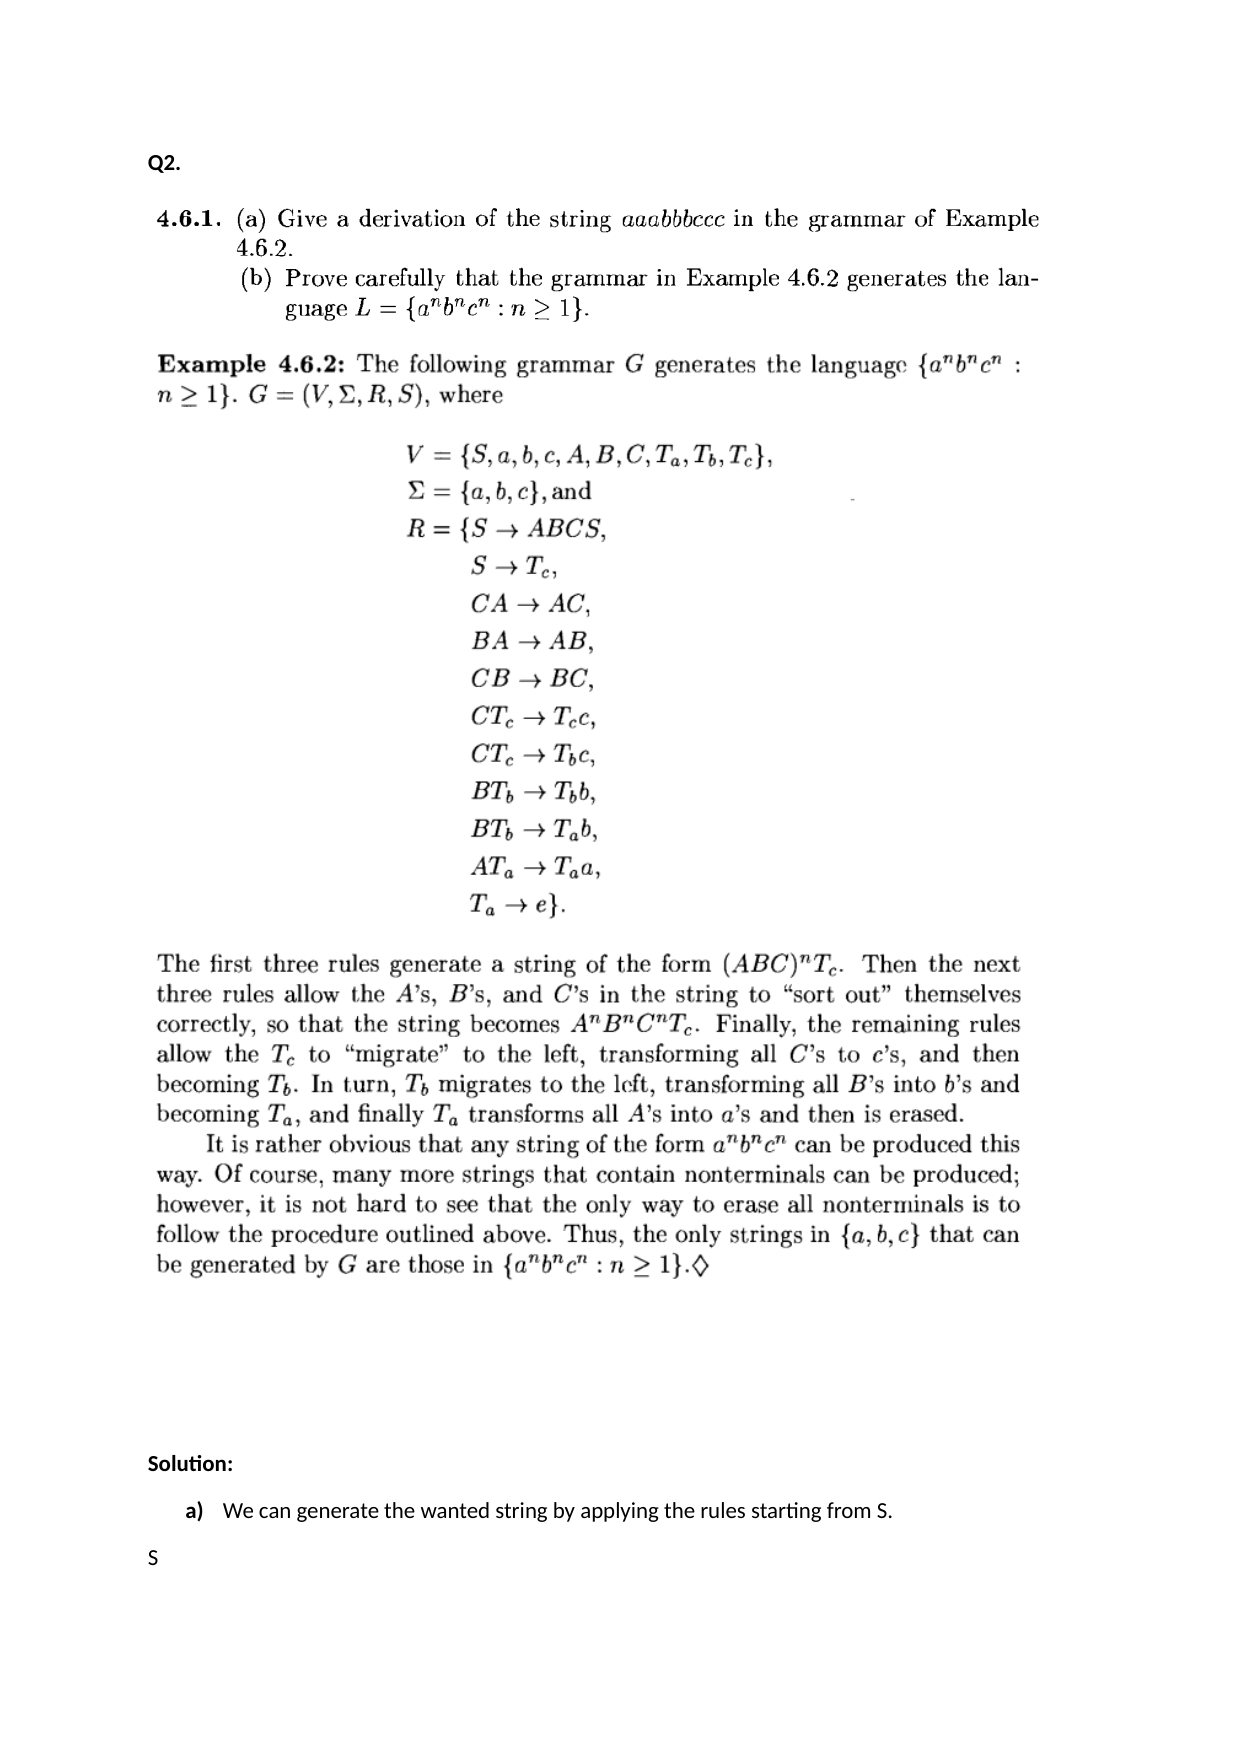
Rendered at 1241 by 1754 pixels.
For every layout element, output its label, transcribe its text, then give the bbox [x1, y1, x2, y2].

text Q2. [148, 148, 1093, 177]
list We can generate the wanted string by applying the rules starting from S. [185, 1496, 1093, 1524]
picture [147, 337, 1093, 1290]
text Solution: [148, 1449, 1093, 1477]
picture [147, 177, 1093, 335]
text S [148, 1543, 1093, 1571]
